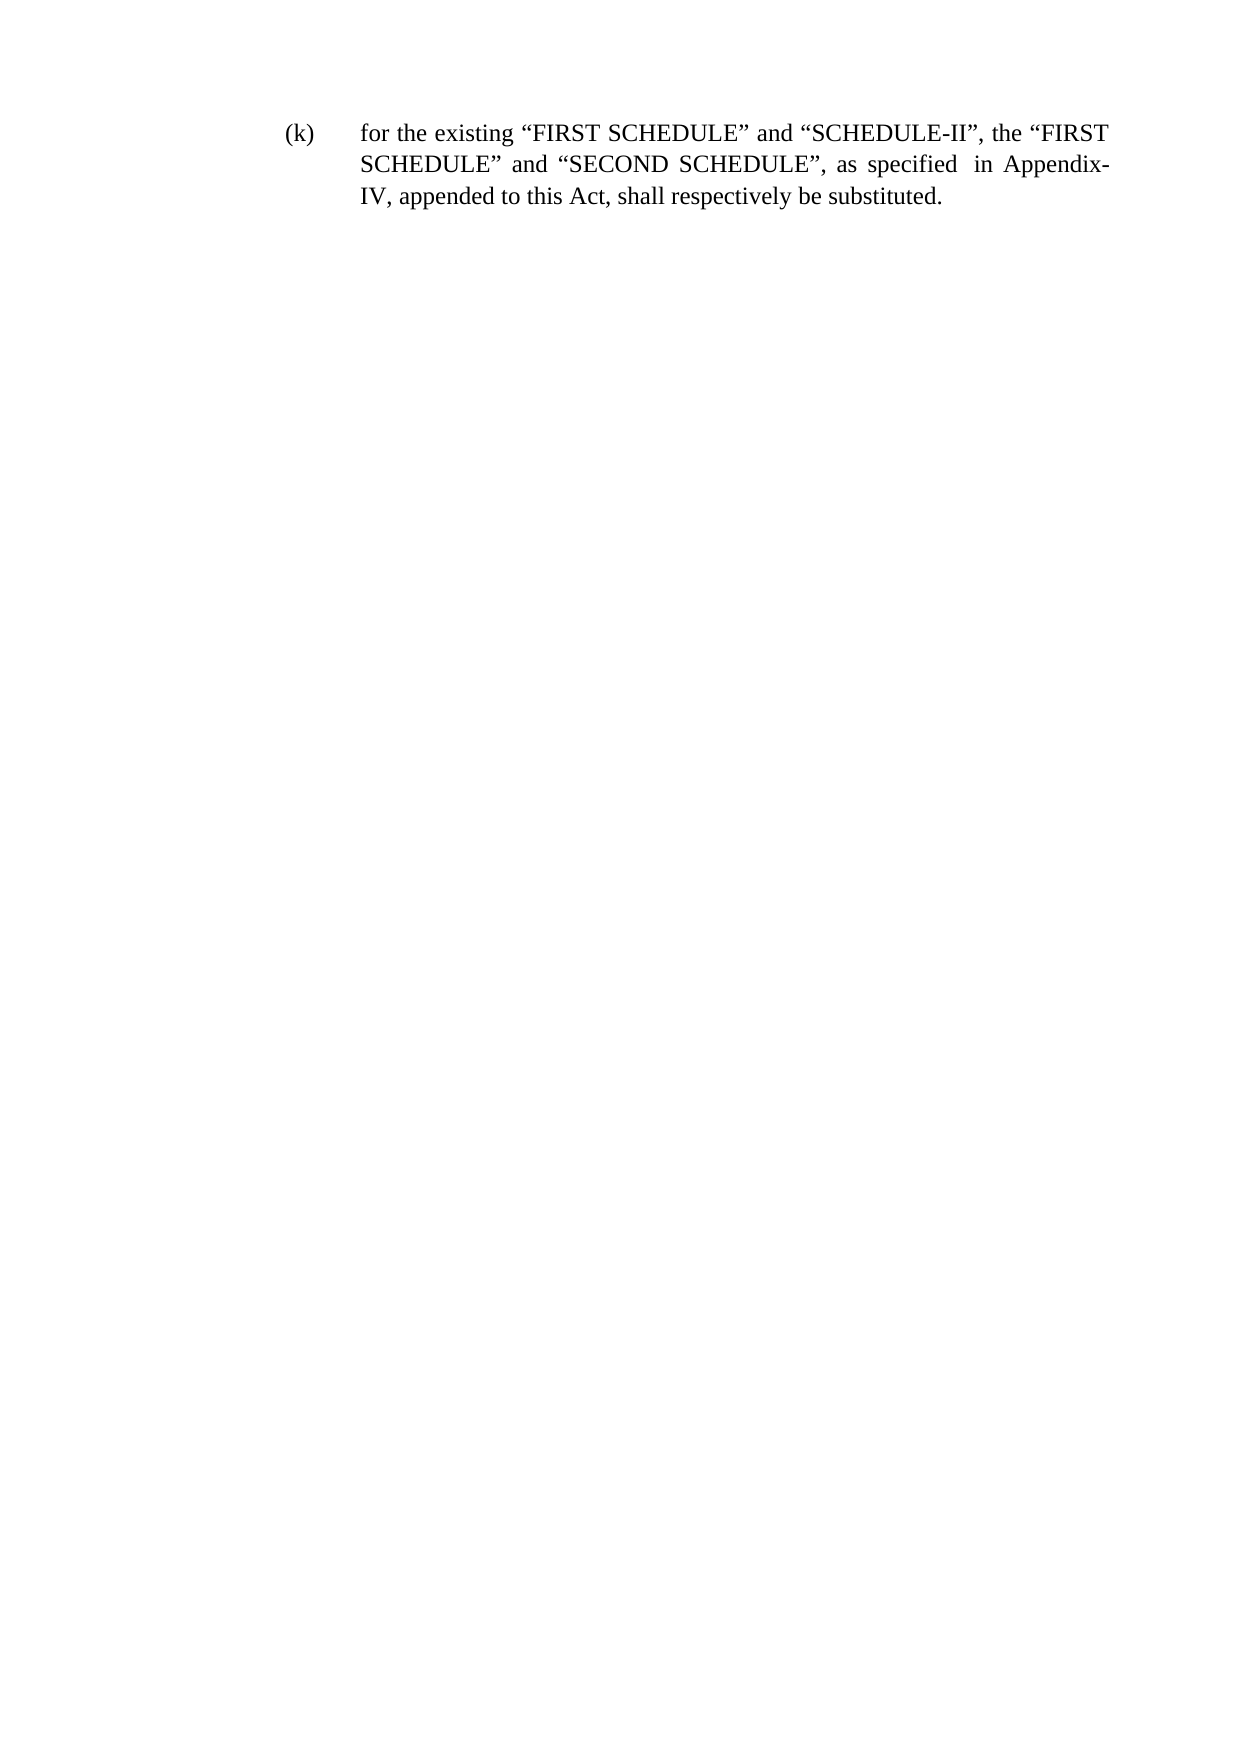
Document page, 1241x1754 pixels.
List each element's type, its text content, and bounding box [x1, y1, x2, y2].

list for the existing “FIRST SCHEDULE” and “SCHEDULE-II”, the “FIRST SCHEDULE” and “SECOND SCHEDULE”, as specified in Appendix-IV, appended to this Act, shall respectively be substituted. [285, 118, 1110, 210]
